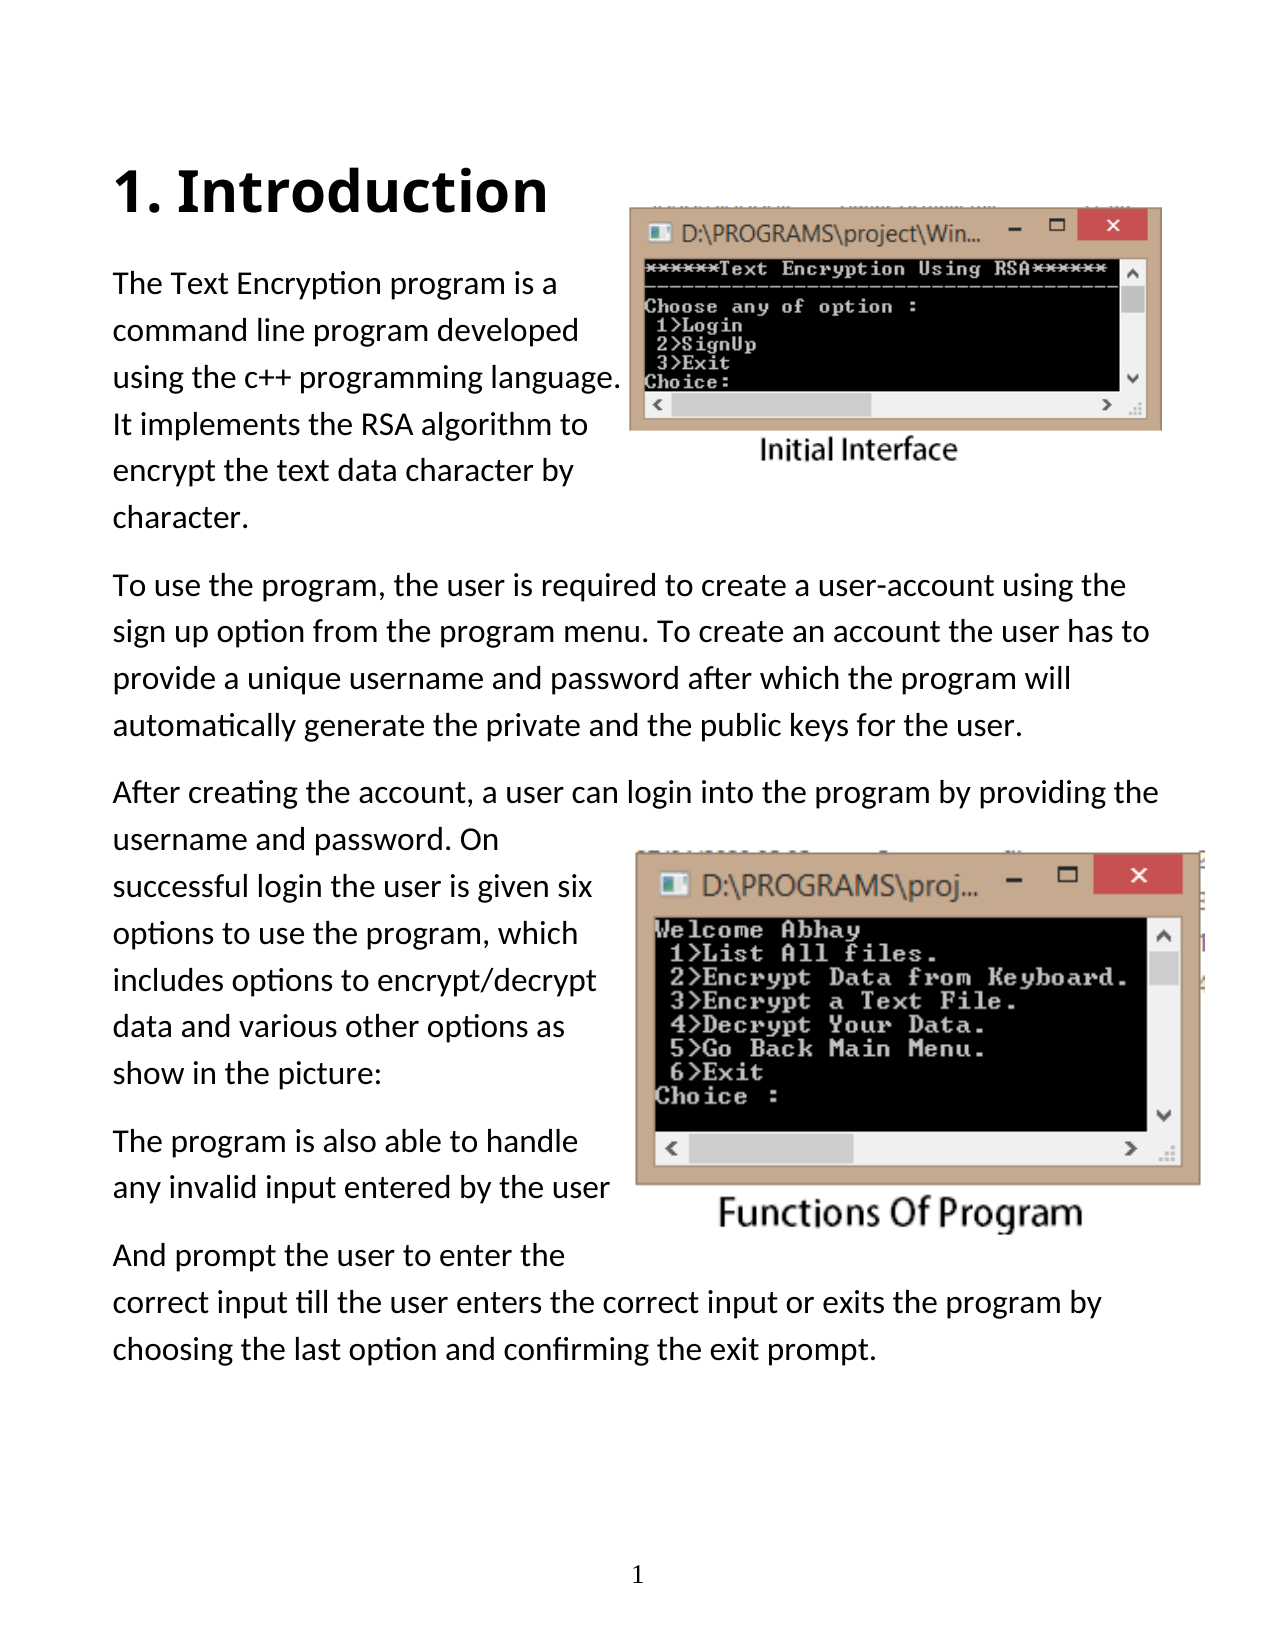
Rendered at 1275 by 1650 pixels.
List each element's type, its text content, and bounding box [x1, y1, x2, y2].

text To use the program, the user is required to create a user-account using the sign up option from the program menu. To create an account the user has to provide a unique username and password after which the program will automatically generate the private and the public keys for the user. [112, 564, 1162, 745]
text And prompt the user to enter the correct input till the user enters the correct input or exits the program by choosing the last option and confirming the exit prompt. [112, 1234, 1162, 1368]
text 1. Introduction [112, 150, 1162, 229]
text The Text Encryption program is a command line program developed using the c++ programming language. It implements the RSA algorithm to encrypt the text data character by character. [112, 262, 1162, 537]
text After creating the account, a user can login into the program by providing the username and password. On successful login the user is given six options to use the program, which includes options to encrypt/decrypt data and various other options as show in the picture: [112, 772, 1162, 1093]
picture [628, 206, 1162, 464]
text The program is also able to handle any invalid input entered by the user [112, 1120, 632, 1207]
picture [632, 847, 1205, 1243]
